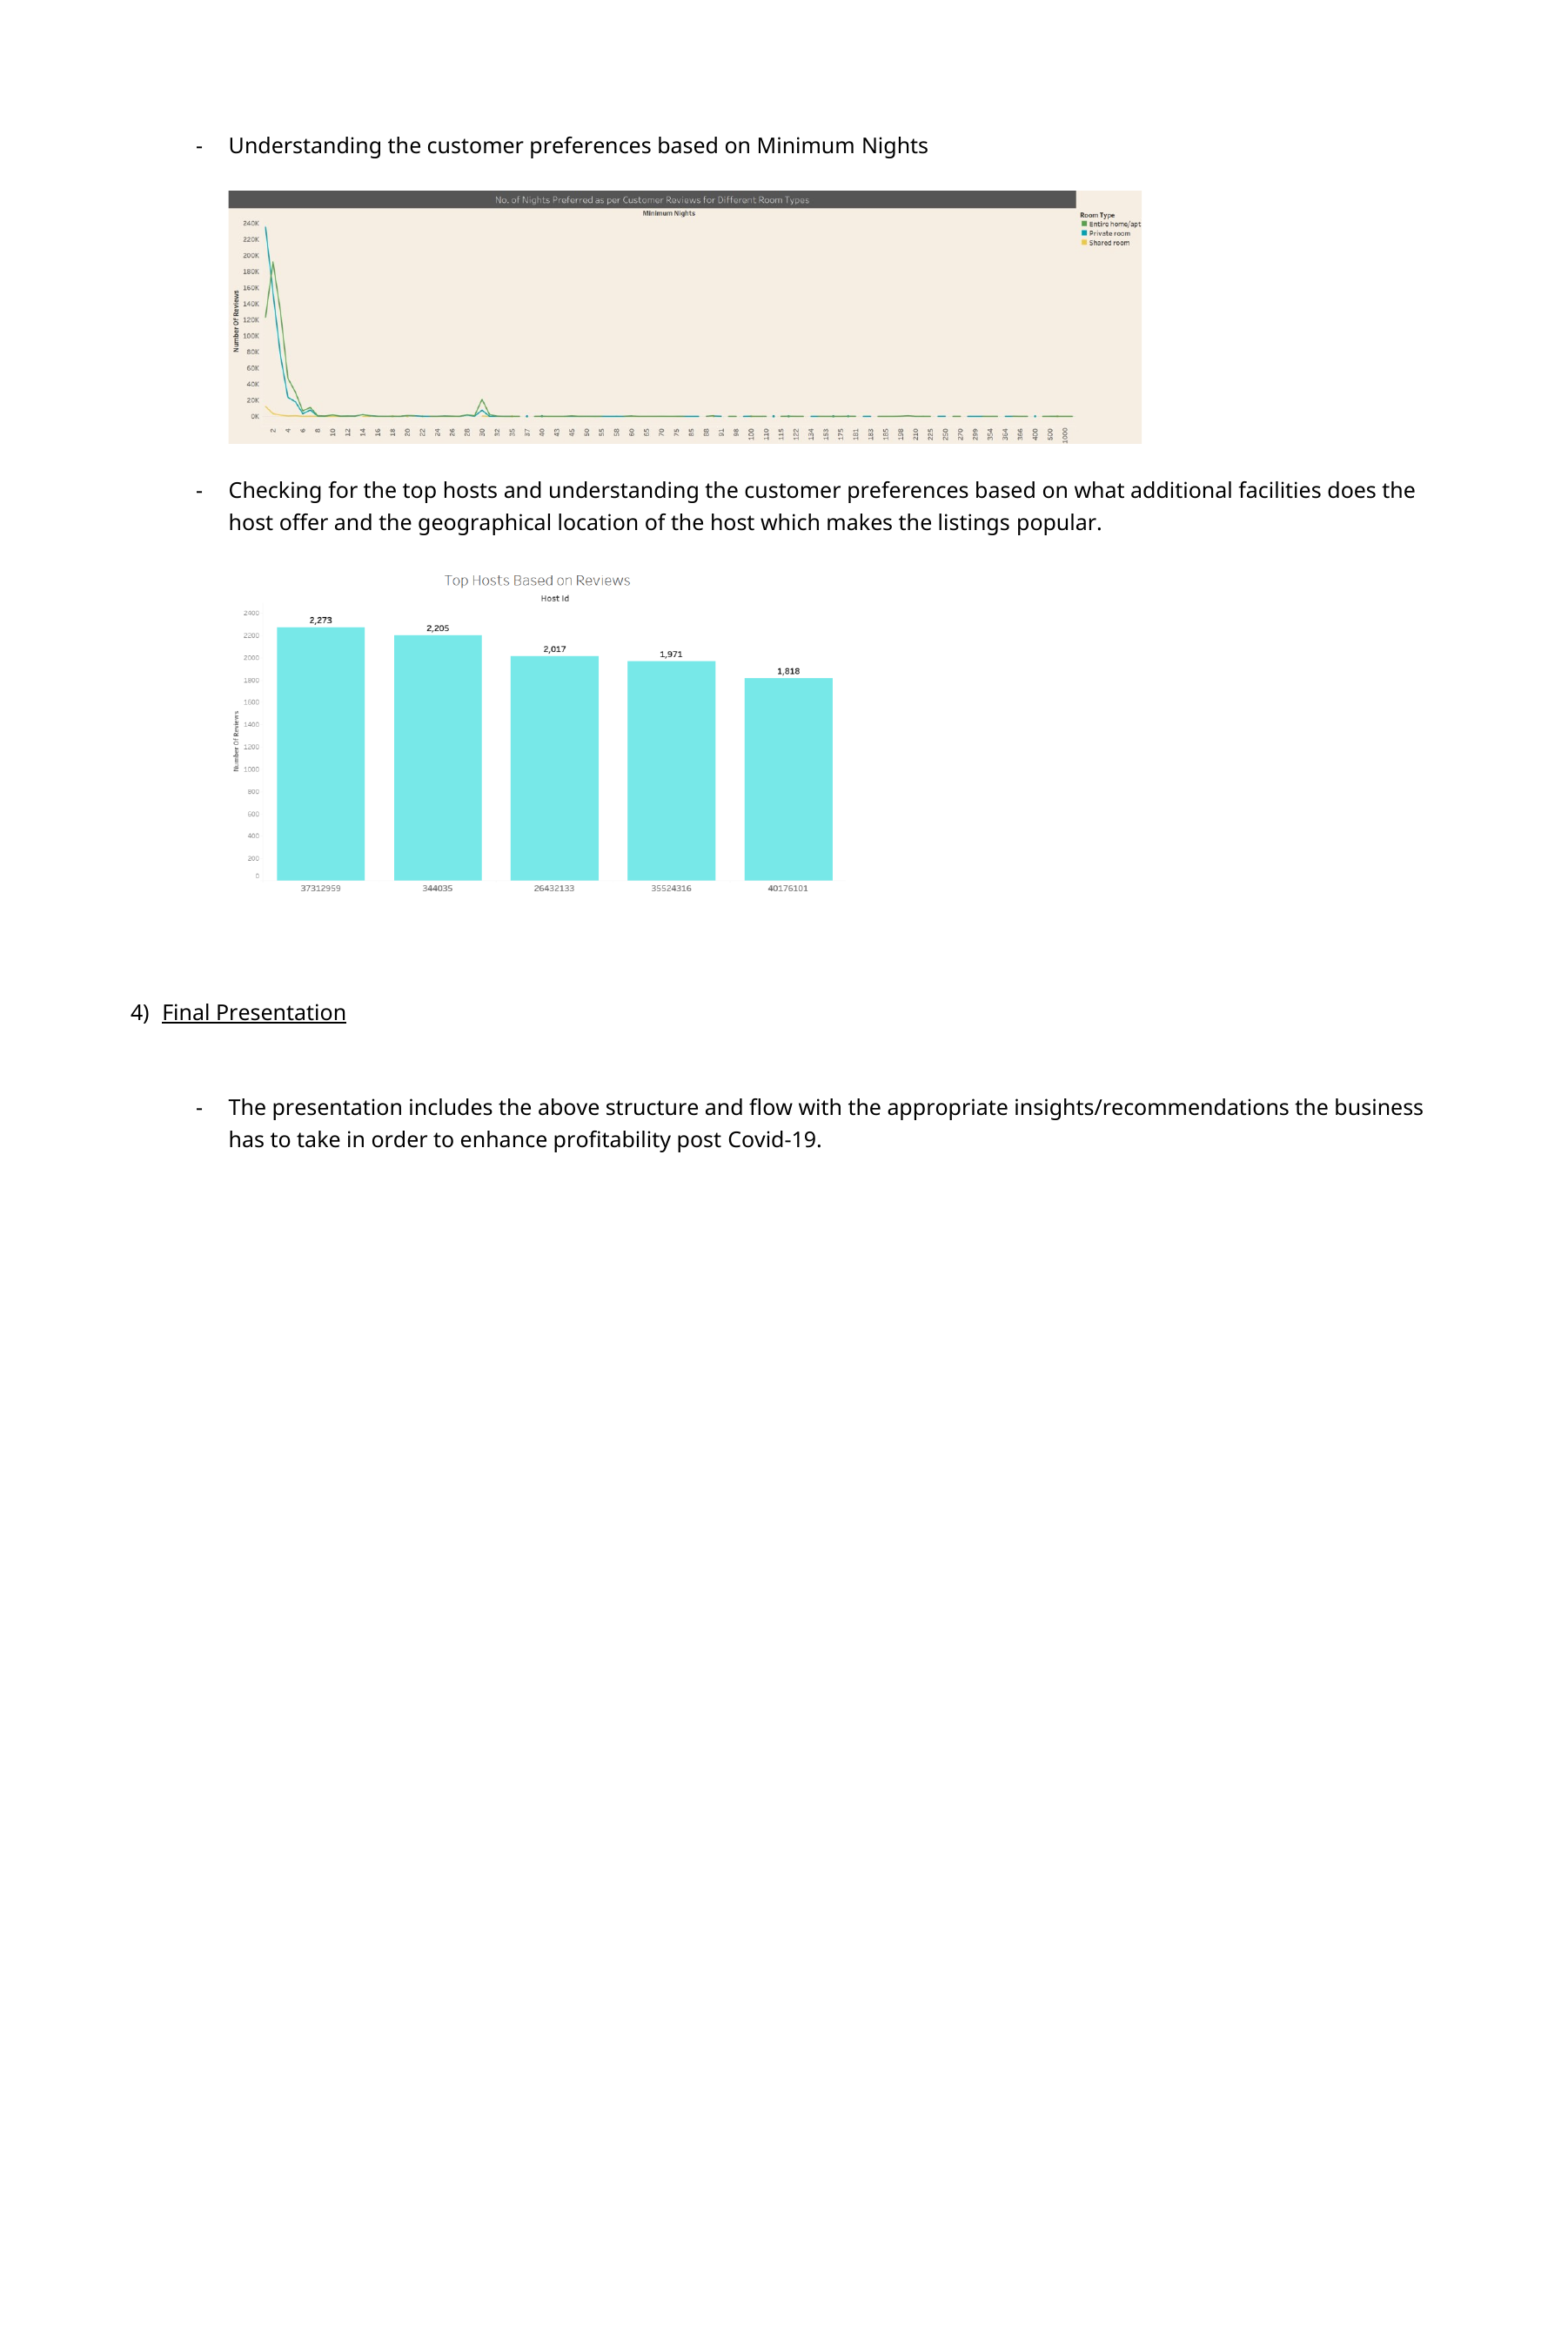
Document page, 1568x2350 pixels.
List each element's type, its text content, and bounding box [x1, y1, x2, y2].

list Checking for the top hosts and understanding the customer preferences based on what additional facilities does the host offer and the geographical location of the host which makes the listings popular. [196, 475, 1437, 537]
list Understanding the customer preferences based on Minimum Nights [196, 131, 1448, 160]
picture [228, 191, 1142, 444]
list The presentation includes the above structure and flow with the appropriate insights/recommendations the business has to take in order to enhance profitability post Covid-19. [196, 1092, 1437, 1154]
picture [232, 575, 847, 891]
list Final Presentation [131, 997, 1448, 1026]
